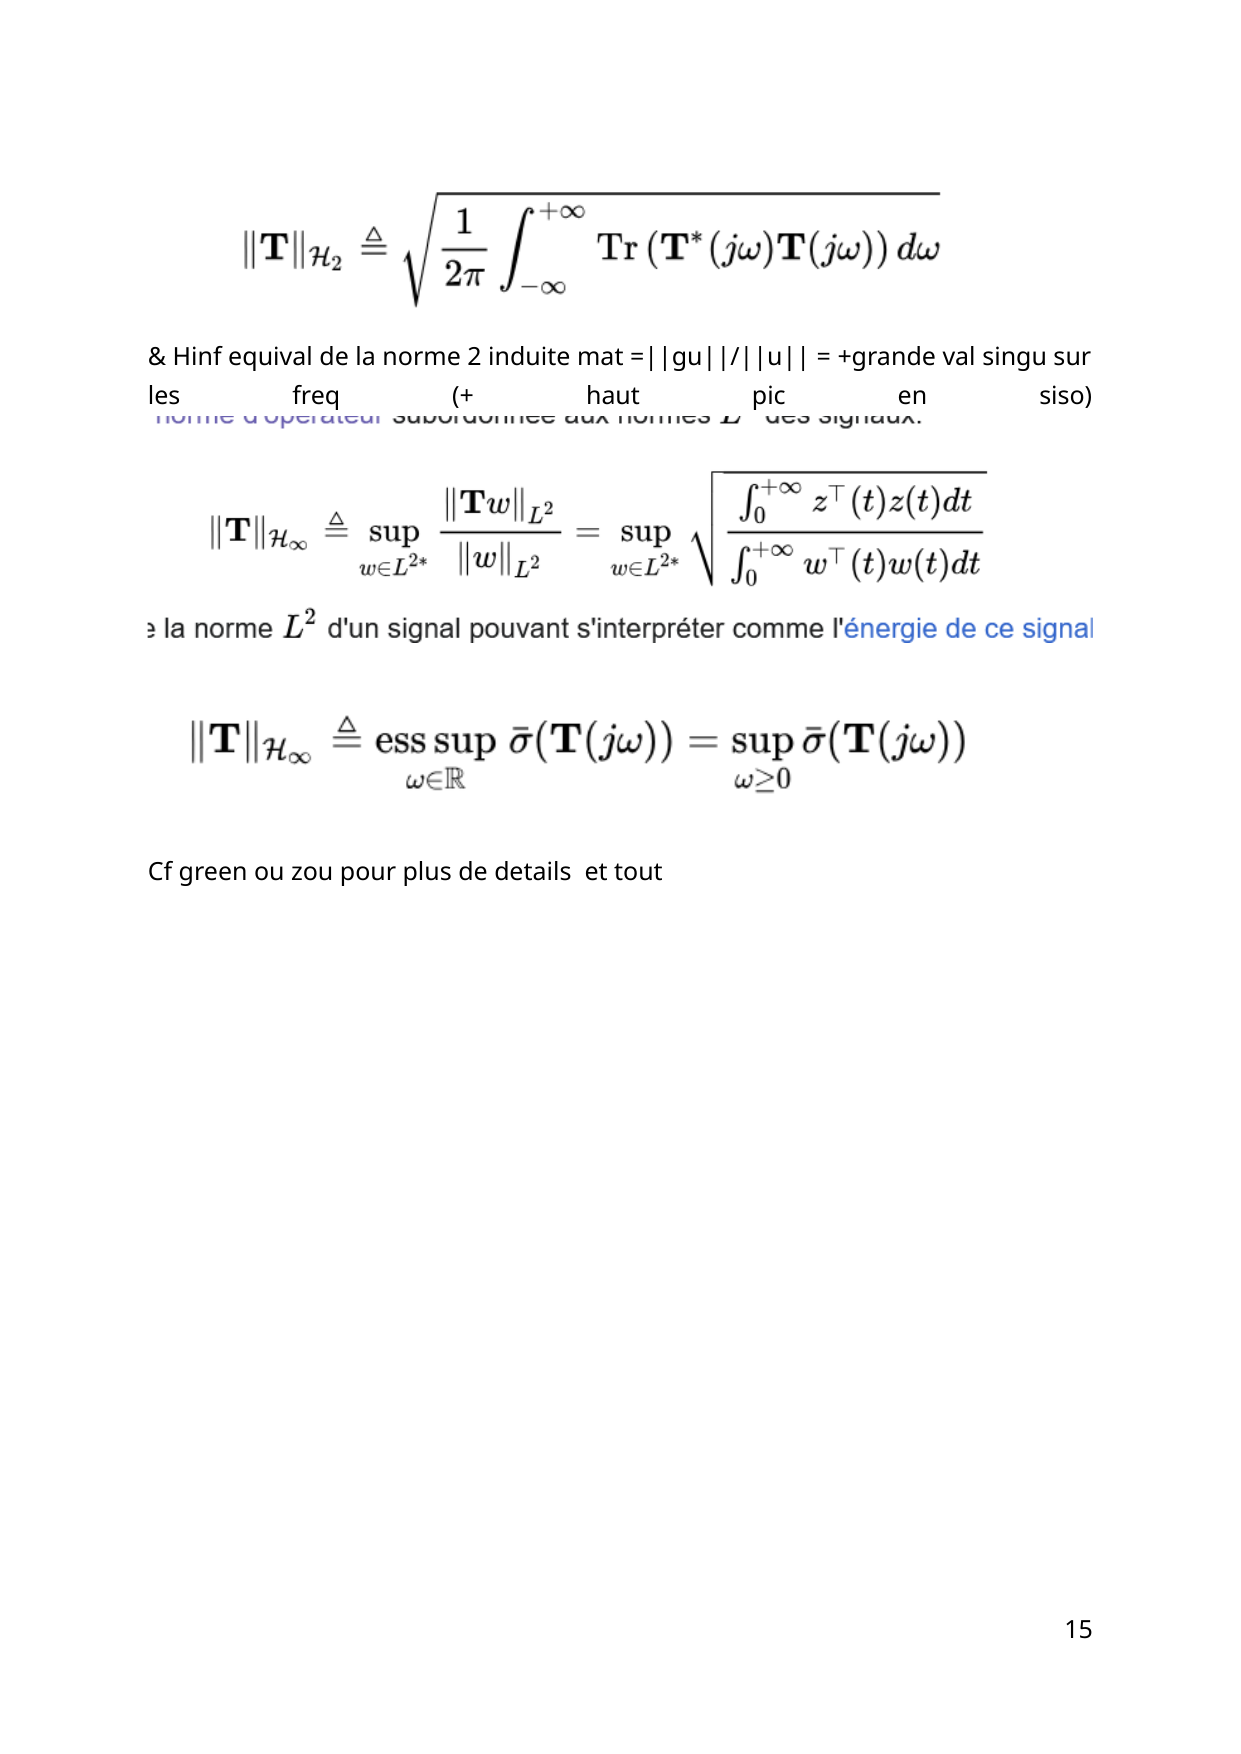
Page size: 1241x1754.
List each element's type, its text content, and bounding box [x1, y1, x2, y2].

text Cf green ou zou pour plus de details et tout [148, 854, 1093, 888]
picture [147, 147, 1093, 333]
picture [147, 664, 1025, 833]
text & Hinf equival de la norme 2 induite mat =||gu||/||u|| = +grande val singu sur les freq (+ haut pic en siso) [148, 333, 1093, 416]
picture [147, 416, 1093, 643]
